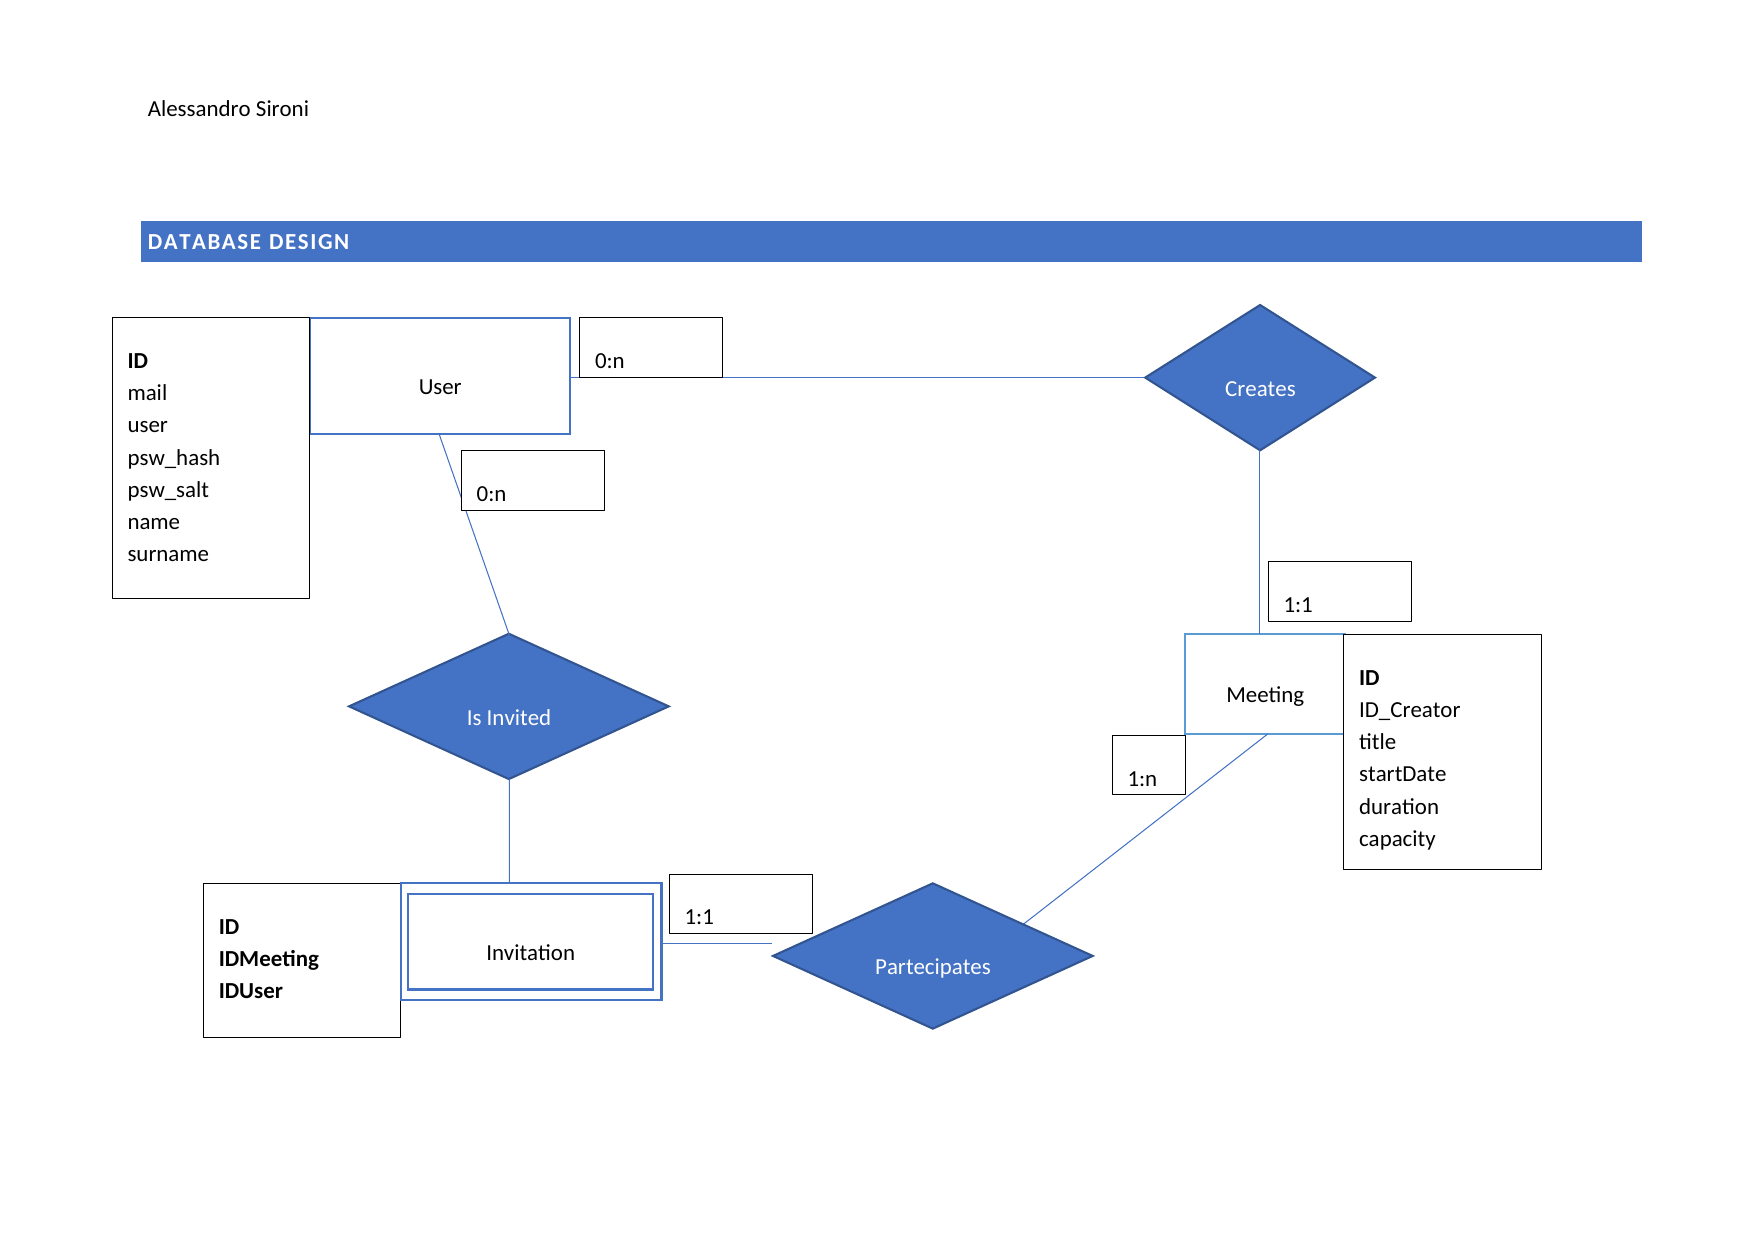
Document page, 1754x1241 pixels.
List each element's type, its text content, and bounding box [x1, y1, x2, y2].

subtitle Database design [148, 228, 1636, 255]
